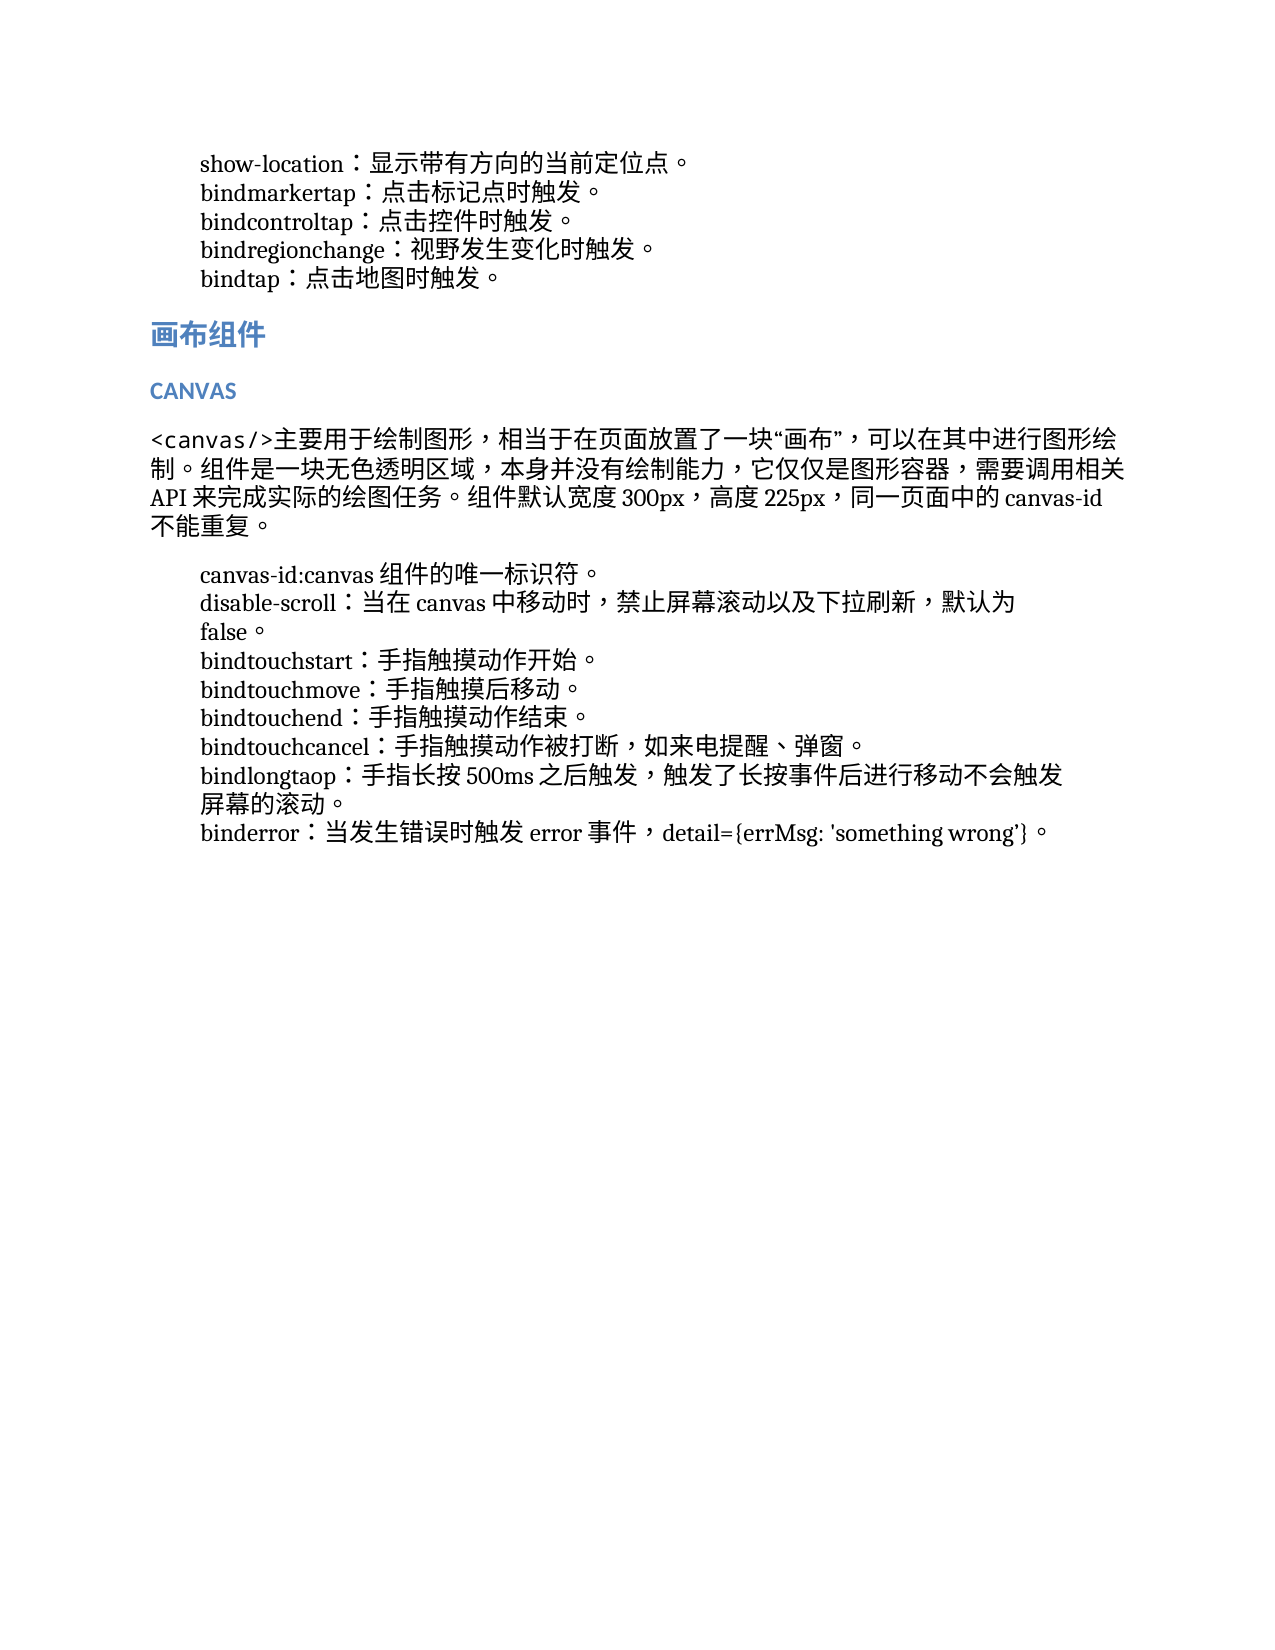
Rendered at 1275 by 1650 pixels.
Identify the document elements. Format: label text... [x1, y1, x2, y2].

subtitle 画布组件 [150, 314, 1125, 354]
subtitle CANVAS [150, 375, 1125, 406]
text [200, 150, 1075, 294]
text <canvas/>主要用于绘制图形，相当于在页面放置了一块“画布”，可以在其中进行图形绘制。组件是一块无色透明区域，本身并没有绘制能力，它仅仅是图形容器，需要调用相关API来完成实际的绘图任务。组件默认宽度300px，高度225px，同一页面中的canvas-id不能重复。 [150, 424, 1125, 542]
text canvas-id:canvas组件的唯一标识符。 disable-scroll：当在canvas中移动时，禁止屏幕滚动以及下拉刷新，默认为false。 bindtouchstart：手指触摸动作开始。 bindtouchmove：手指触摸后移动。 bindtouchend：手指触摸动作结束。 bindtouchcancel：手指触摸动作被打断，如来电提醒、弹窗。 bindlongtaop：手指长按500ms之后触发，触发了长按事件后进行移动不会触发屏幕的滚动。 binderror：当发生错误时触发error事件，detail={errMsg: 'something wrong’}。 [200, 561, 1075, 848]
